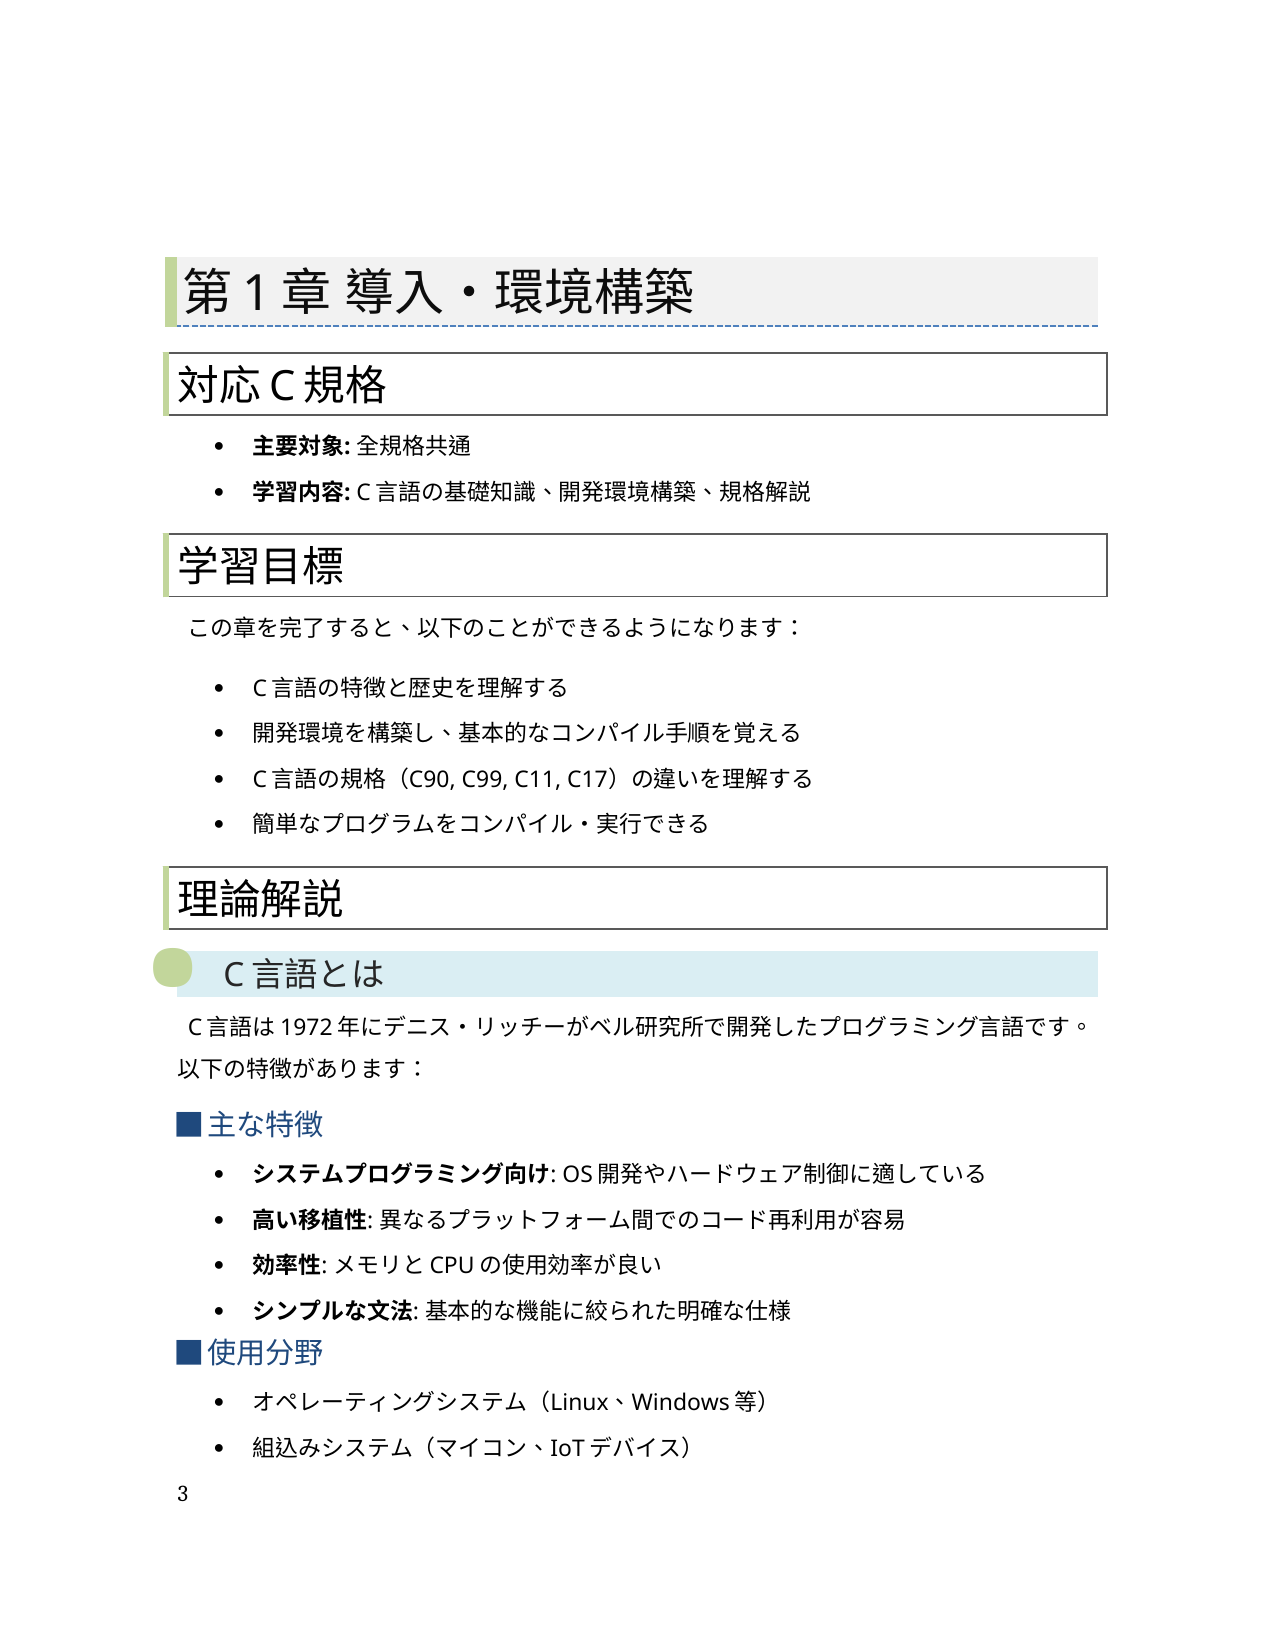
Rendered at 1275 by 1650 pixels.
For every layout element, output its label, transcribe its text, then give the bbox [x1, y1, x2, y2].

list C言語の特徴と歴史を理解する [215, 663, 1098, 705]
list 開発環境を構築し、基本的なコンパイル手順を覚える [215, 708, 1098, 750]
subtitle 使用分野 [177, 1333, 1098, 1372]
text この章を完了すると、以下のことができるようになります： [177, 603, 1098, 644]
text C言語は1972年にデニス・リッチーがベル研究所で開発したプログラミング言語です。以下の特徴があります： [177, 1002, 1098, 1086]
list 主要対象: 全規格共通 [215, 421, 1098, 463]
list 高い移植性: 異なるプラットフォーム間でのコード再利用が容易 [215, 1195, 1098, 1237]
list 学習内容: C言語の基礎知識、開発環境構築、規格解説 [215, 467, 1098, 508]
list シンプルな文法: 基本的な機能に絞られた明確な仕様 [215, 1286, 1098, 1327]
list 効率性: メモリとCPUの使用効率が良い [215, 1240, 1098, 1282]
subtitle 理論解説 [169, 868, 1106, 928]
list システムプログラミング向け: OS開発やハードウェア制御に適している [215, 1149, 1098, 1191]
list 組込みシステム（マイコン、IoTデバイス） [215, 1423, 1098, 1464]
list C言語の規格（C90, C99, C11, C17）の違いを理解する [215, 754, 1098, 796]
subtitle 主な特徴 [177, 1104, 1098, 1144]
list オペレーティングシステム（Linux、Windows等） [215, 1377, 1098, 1419]
subtitle 第1章 導入・環境構築 [177, 257, 1098, 327]
subtitle C言語とは [177, 951, 1098, 997]
list 簡単なプログラムをコンパイル・実行できる [215, 799, 1098, 841]
subtitle 対応C規格 [169, 354, 1106, 414]
subtitle 学習目標 [169, 535, 1106, 596]
